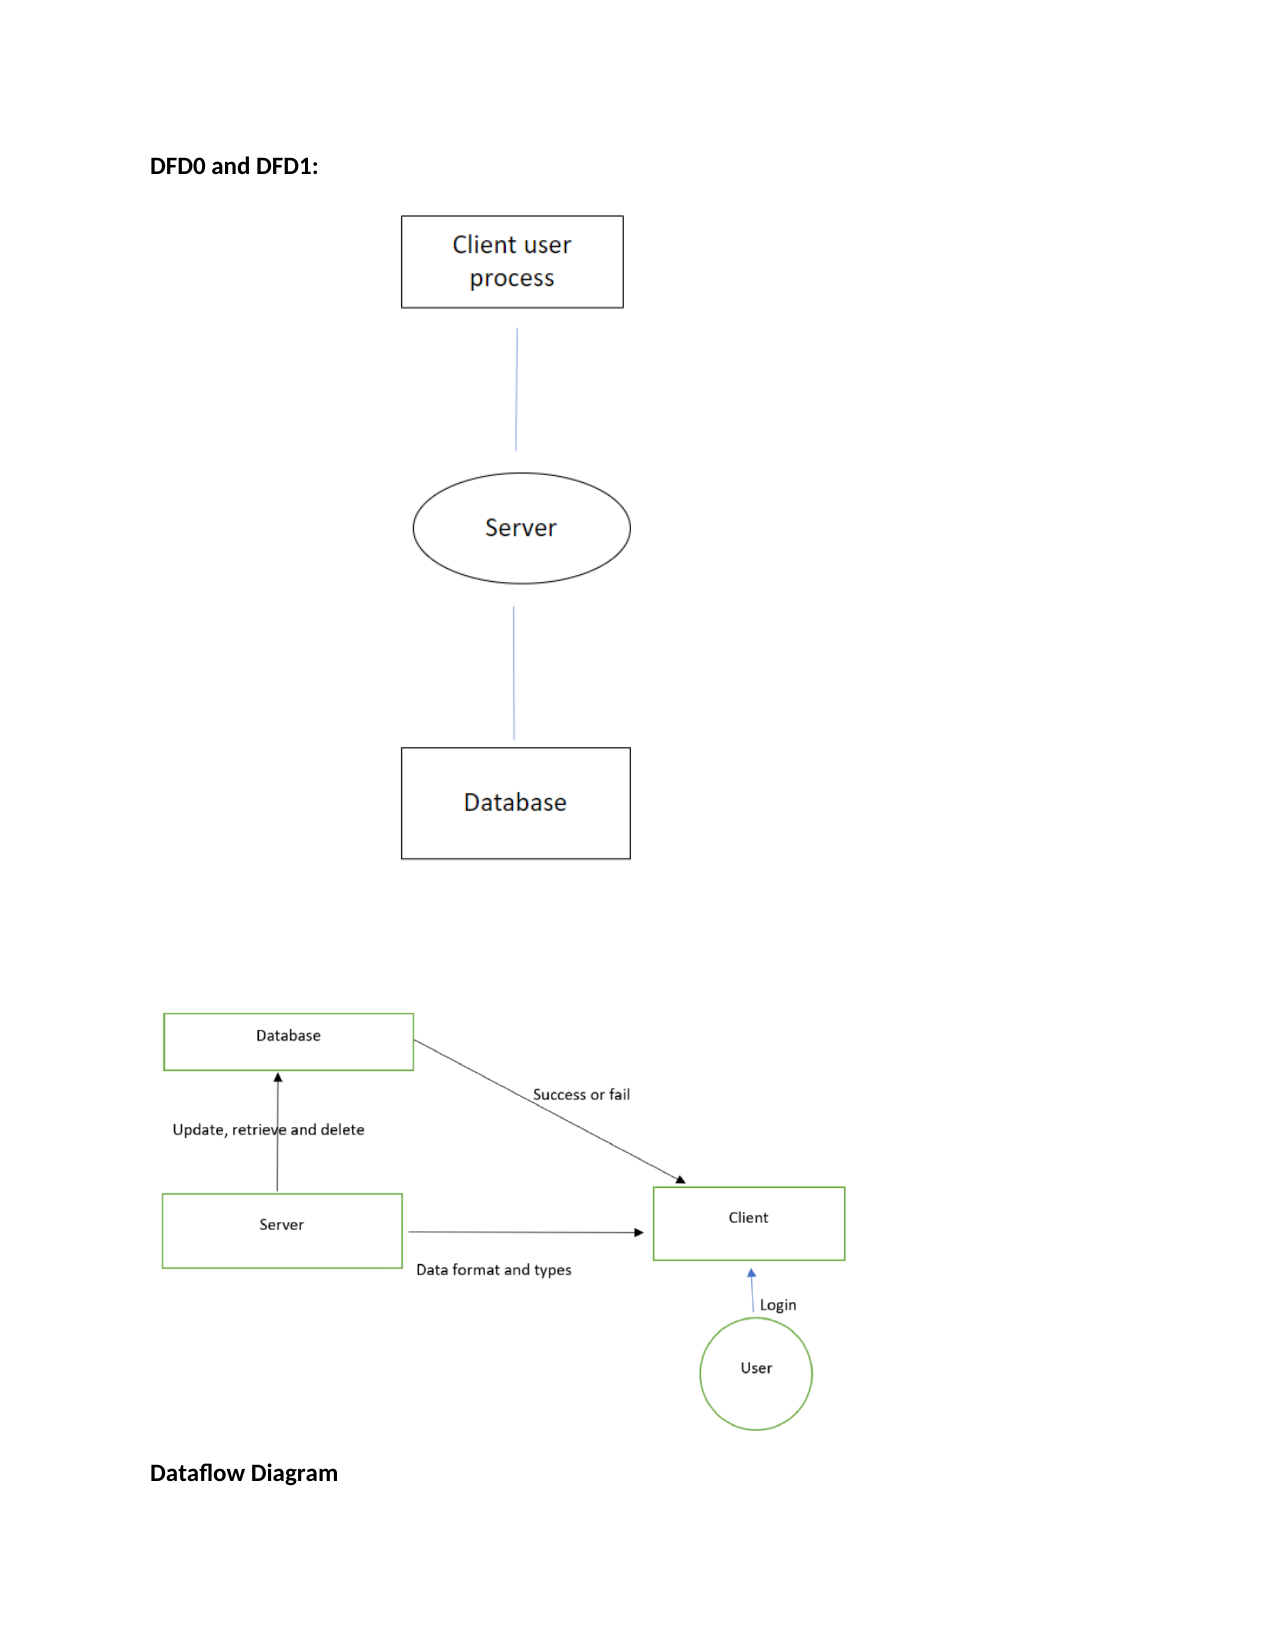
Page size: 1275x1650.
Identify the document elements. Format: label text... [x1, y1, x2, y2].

text Dataflow Diagram [150, 1457, 1125, 1488]
text DFD0 and DFD1: [150, 150, 1125, 181]
picture [150, 199, 901, 877]
picture [150, 944, 901, 1439]
